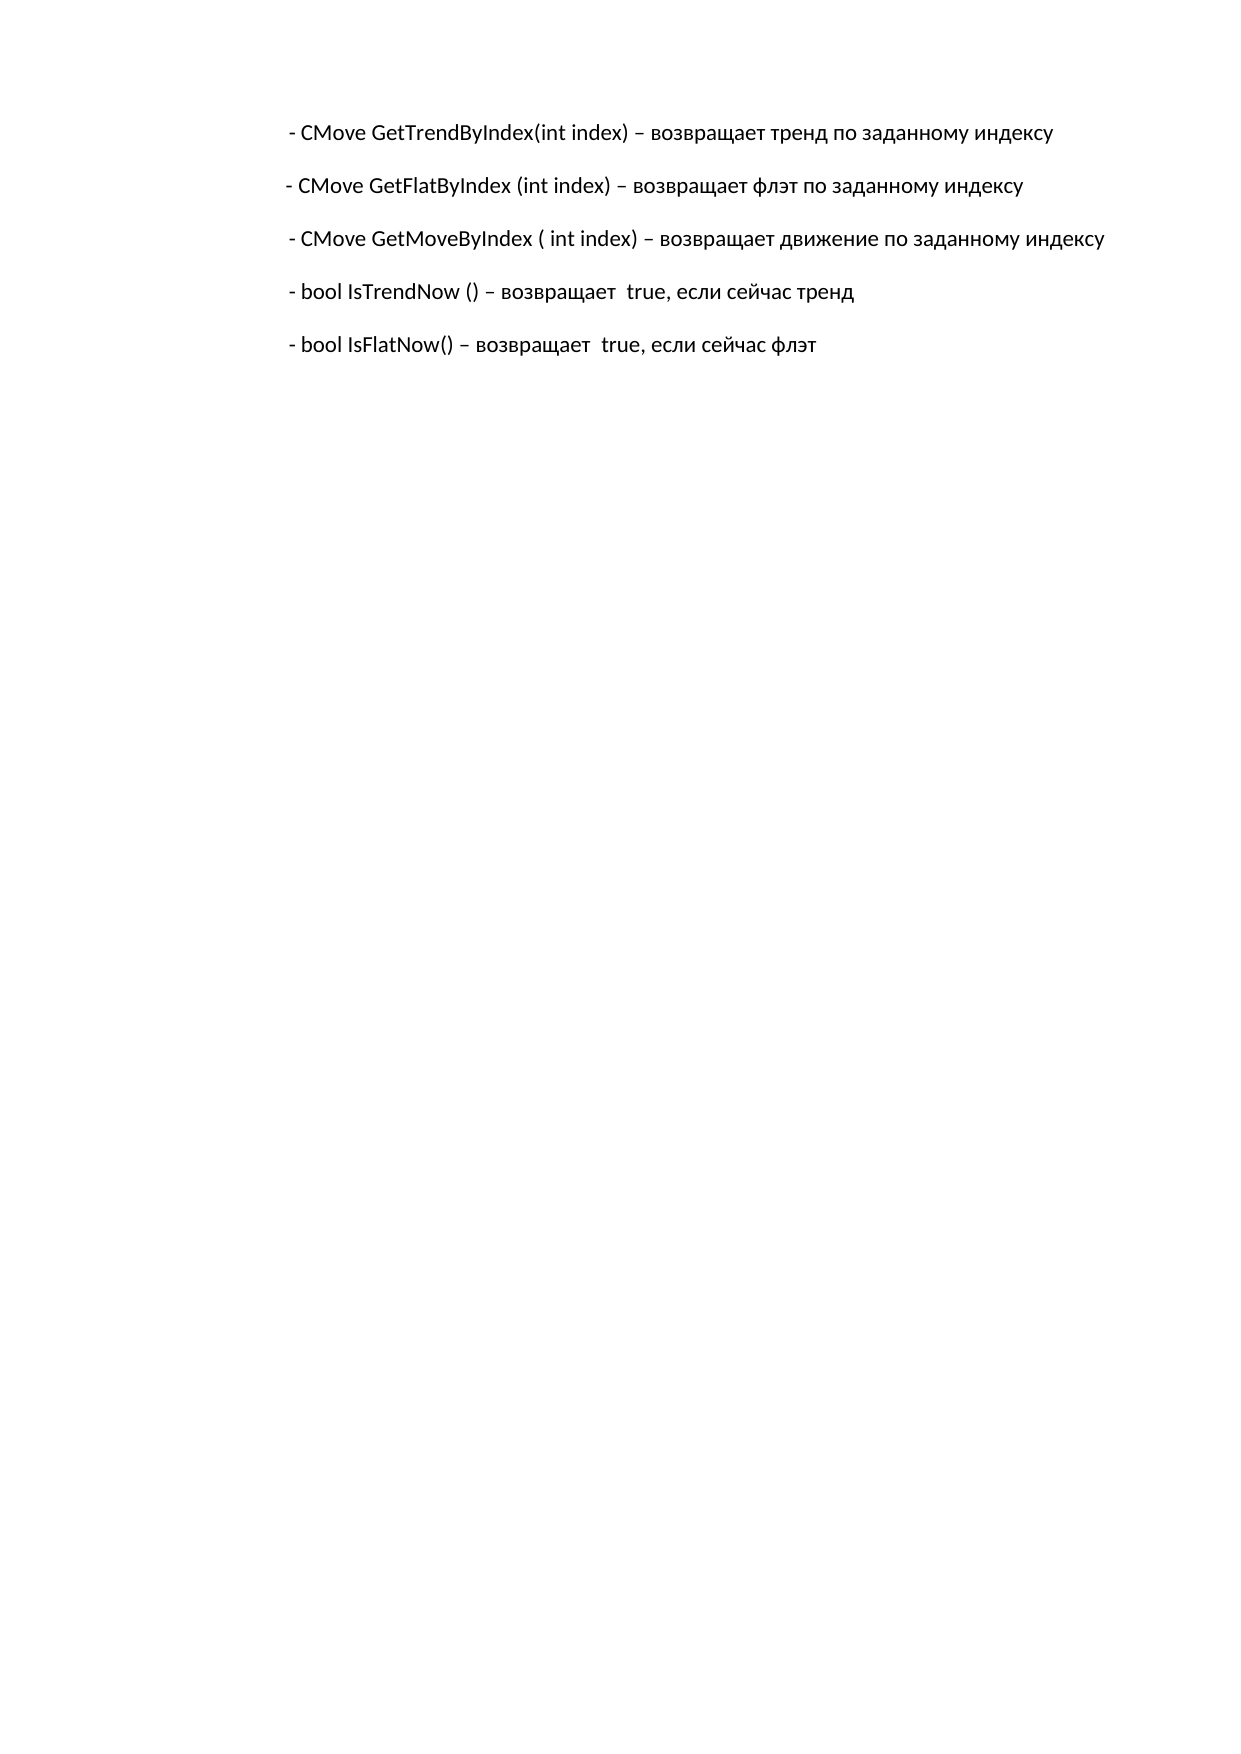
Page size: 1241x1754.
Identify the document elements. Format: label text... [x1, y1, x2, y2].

text - CMove GetTrendByIndex(int index) – возвращает тренд по заданному индексу [288, 118, 1152, 146]
text - bool IsFlatNow() – возвращает true, если сейчас флэт [288, 330, 1152, 358]
text - CMove GetFlatByIndex (int index) – возвращает флэт по заданному индексу [177, 171, 1152, 199]
text - CMove GetMoveByIndex ( int index) – возвращает движение по заданному индексу [288, 224, 1152, 252]
text - bool IsTrendNow () – возвращает true, если сейчас тренд [288, 277, 1152, 305]
